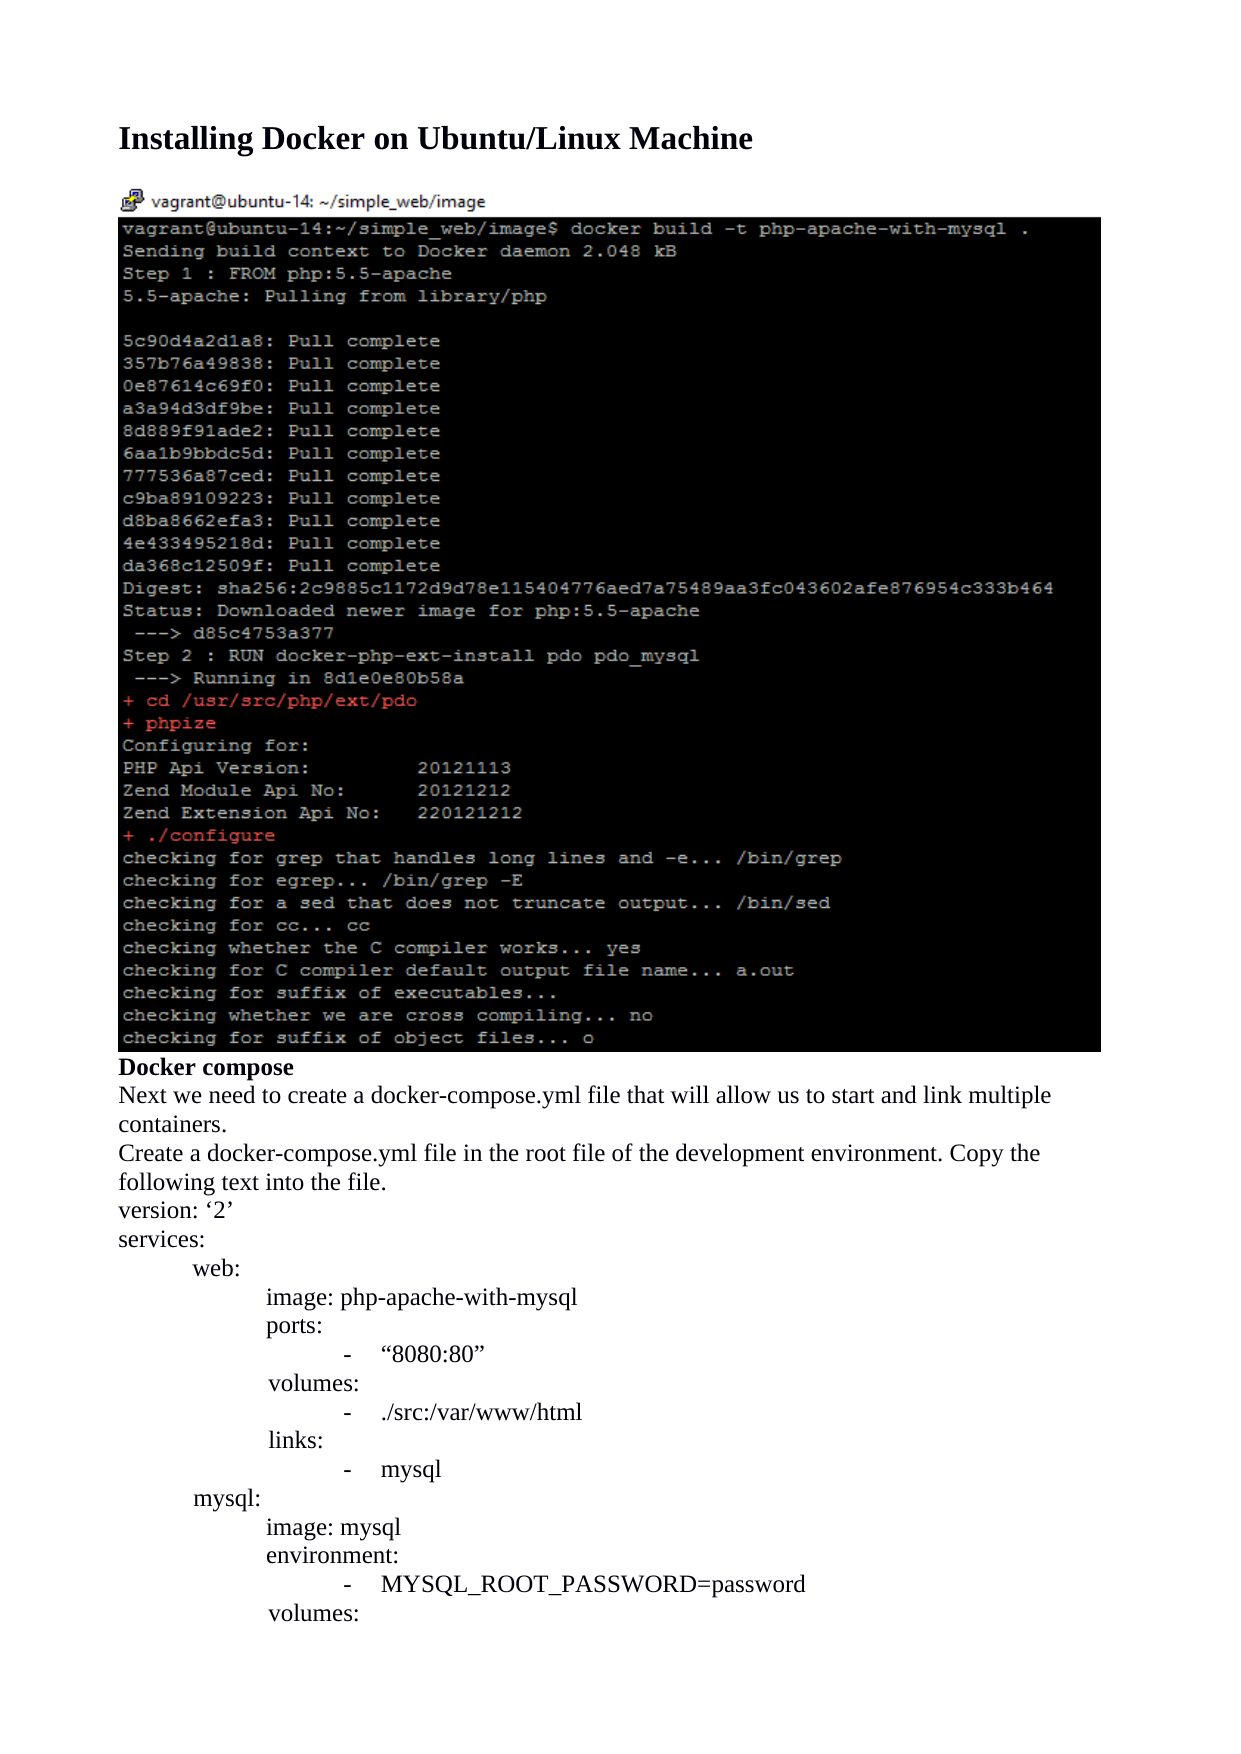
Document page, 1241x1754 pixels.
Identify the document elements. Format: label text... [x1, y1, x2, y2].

text services: [118, 1224, 1122, 1253]
text image: mysql [193, 1512, 1122, 1540]
text Docker compose [118, 1052, 1122, 1080]
text mysql: [193, 1483, 1122, 1512]
list ./src:/var/www/html [343, 1397, 1122, 1425]
text volumes: [268, 1368, 1122, 1397]
text Next we need to create a docker-compose.yml file that will allow us to start and link multiple containers. [118, 1080, 1122, 1138]
text Create a docker-compose.yml file in the root file of the development environment. Copy the following text into the file. [118, 1138, 1122, 1195]
text version: ‘2’ [118, 1195, 1122, 1224]
picture [118, 186, 1101, 1052]
text environment: [193, 1540, 1122, 1569]
text web: [118, 1253, 1122, 1282]
list MYSQL_ROOT_PASSWORD=password [343, 1569, 1122, 1598]
list “8080:80” [343, 1339, 1122, 1368]
list mysql [343, 1454, 1122, 1483]
text image: php-apache-with-mysql [118, 1282, 1122, 1310]
list links: [268, 1425, 1122, 1454]
text volumes: [268, 1598, 1122, 1627]
text ports: [118, 1310, 1122, 1339]
